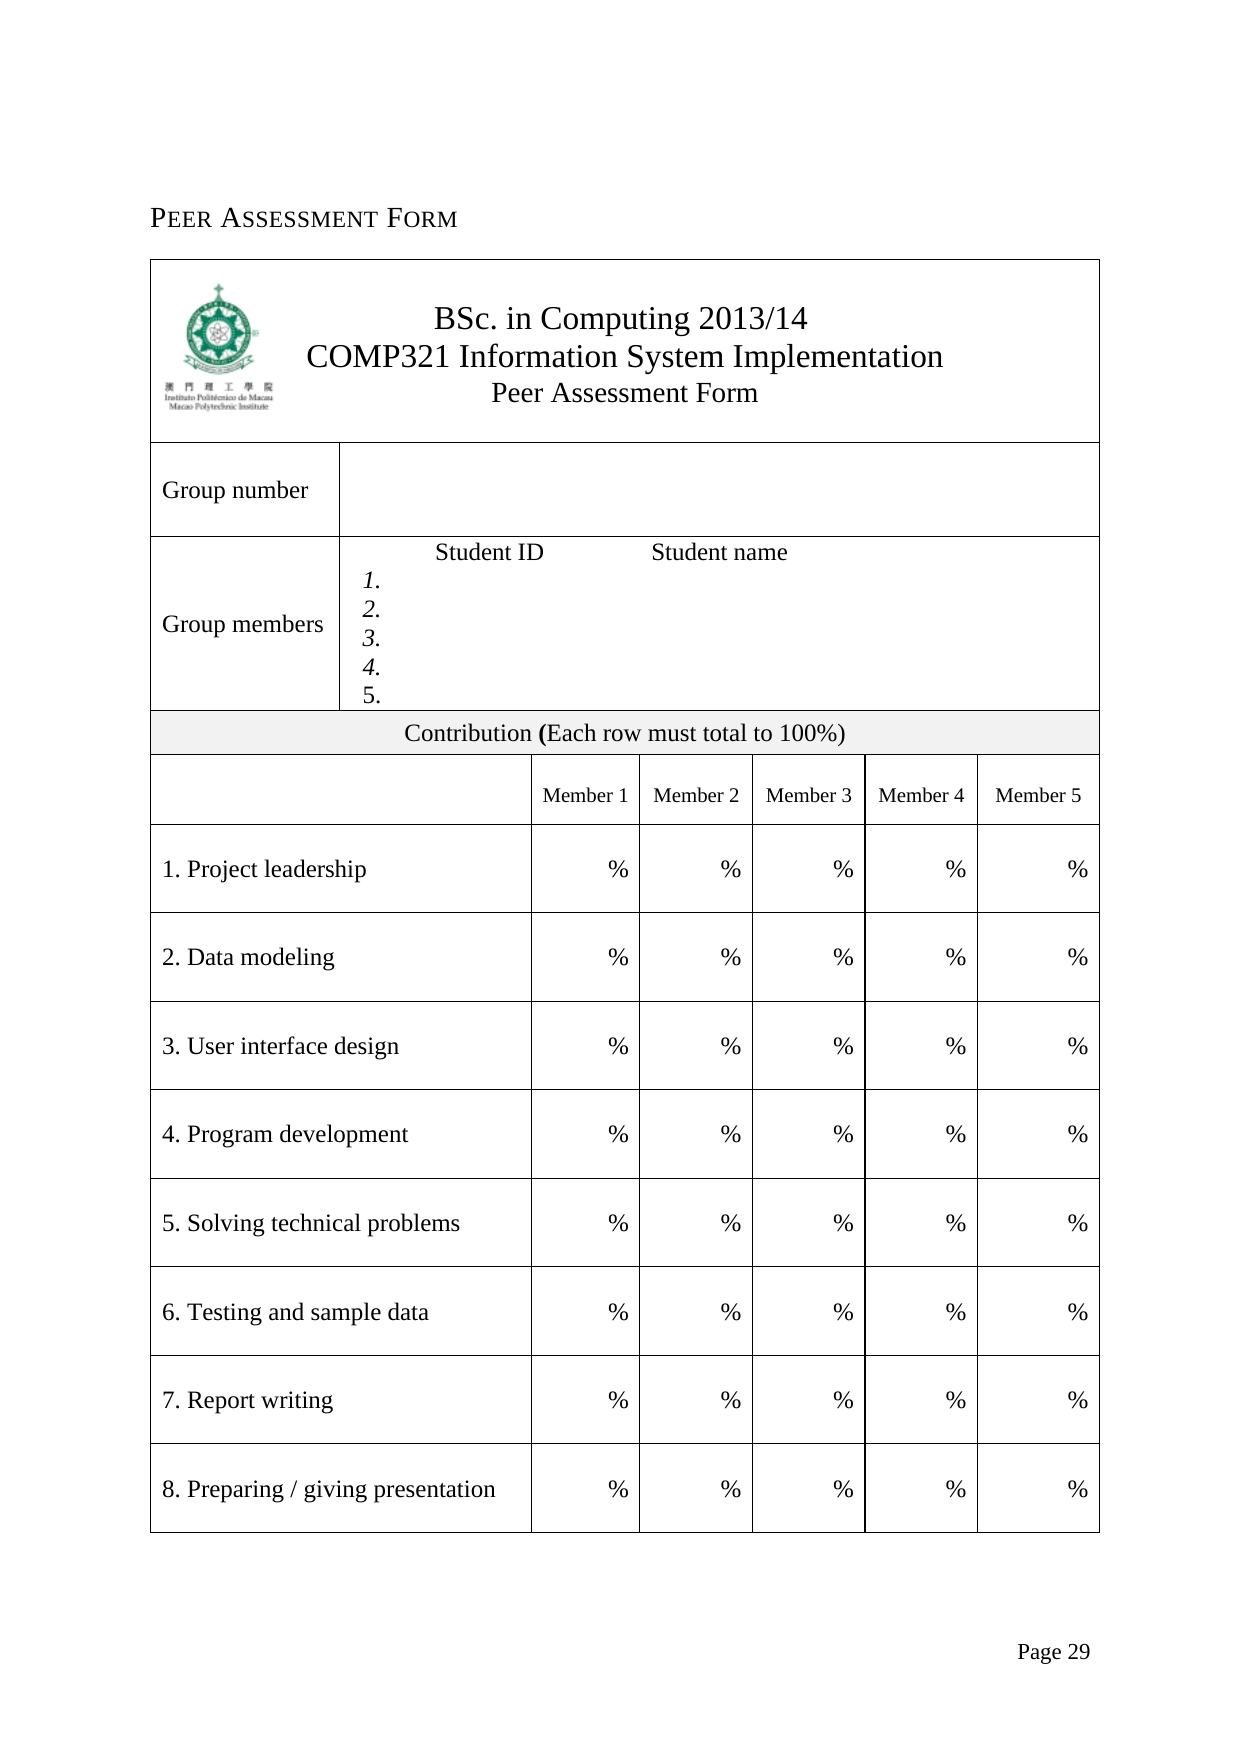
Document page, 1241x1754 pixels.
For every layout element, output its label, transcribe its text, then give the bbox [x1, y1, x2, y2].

table_cell % [978, 1090, 1099, 1178]
table_cell 4. Program development [151, 1090, 531, 1178]
table_cell 8. Preparing / giving presentation [151, 1444, 531, 1532]
table_cell % [640, 825, 752, 912]
table_cell % [532, 1267, 639, 1355]
table_cell Group number [151, 443, 339, 536]
table_cell % [640, 1002, 752, 1089]
table_cell % [866, 825, 977, 912]
table_cell 2. Data modeling [151, 913, 531, 1001]
table_cell % [753, 825, 864, 912]
table_cell % [866, 1090, 977, 1178]
table_cell % [978, 1267, 1099, 1355]
table_cell % [640, 913, 752, 1001]
table_cell Contribution (Each row must total to 100%) [151, 711, 1099, 754]
table_cell 3. User interface design [151, 1002, 531, 1089]
table_cell % [978, 1002, 1099, 1089]
table_cell % [532, 1356, 639, 1443]
table_cell Group members [151, 537, 339, 709]
table_cell Member 4 [866, 755, 977, 823]
picture [152, 280, 286, 414]
table_cell % [532, 825, 639, 912]
table_cell % [866, 1002, 977, 1089]
table_cell % [640, 1179, 752, 1266]
table_cell % [532, 1002, 639, 1089]
table_cell % [978, 1444, 1099, 1532]
table_cell % [532, 1444, 639, 1532]
table_cell % [532, 913, 639, 1001]
table_cell 1. Project leadership [151, 825, 531, 912]
table_cell % [866, 913, 977, 1001]
table_cell % [753, 1090, 864, 1178]
table_cell % [978, 1179, 1099, 1266]
table_cell % [640, 1267, 752, 1355]
table_cell [151, 755, 531, 823]
table_cell [340, 537, 1099, 709]
table_cell Member 5 [978, 755, 1099, 823]
table_cell % [866, 1356, 977, 1443]
subtitle Peer Assessment Form [150, 200, 1090, 233]
table_cell Member 1 [532, 755, 639, 823]
table_cell % [753, 1356, 864, 1443]
table_cell % [640, 1090, 752, 1178]
table_cell % [532, 1179, 639, 1266]
table_cell % [866, 1444, 977, 1532]
table_cell % [640, 1356, 752, 1443]
table_cell % [753, 1179, 864, 1266]
table_cell % [640, 1444, 752, 1532]
table_cell % [978, 1356, 1099, 1443]
table_cell 7. Report writing [151, 1356, 531, 1443]
table_cell % [753, 1267, 864, 1355]
table_cell % [978, 825, 1099, 912]
table_cell % [532, 1090, 639, 1178]
table_cell % [866, 1267, 977, 1355]
table_cell % [753, 1444, 864, 1532]
table_cell % [866, 1179, 977, 1266]
table_header BSc. in Computing 2013/14 COMP321 Information System Implementation Peer Assessment Form [151, 260, 1099, 442]
table_cell 6. Testing and sample data [151, 1267, 531, 1355]
table_cell Member 2 [640, 755, 752, 823]
table_cell 5. Solving technical problems [151, 1179, 531, 1266]
table_cell % [978, 913, 1099, 1001]
table_cell % [753, 913, 864, 1001]
table_cell % [753, 1002, 864, 1089]
table_cell [340, 443, 1099, 536]
table_cell Member 3 [753, 755, 864, 823]
